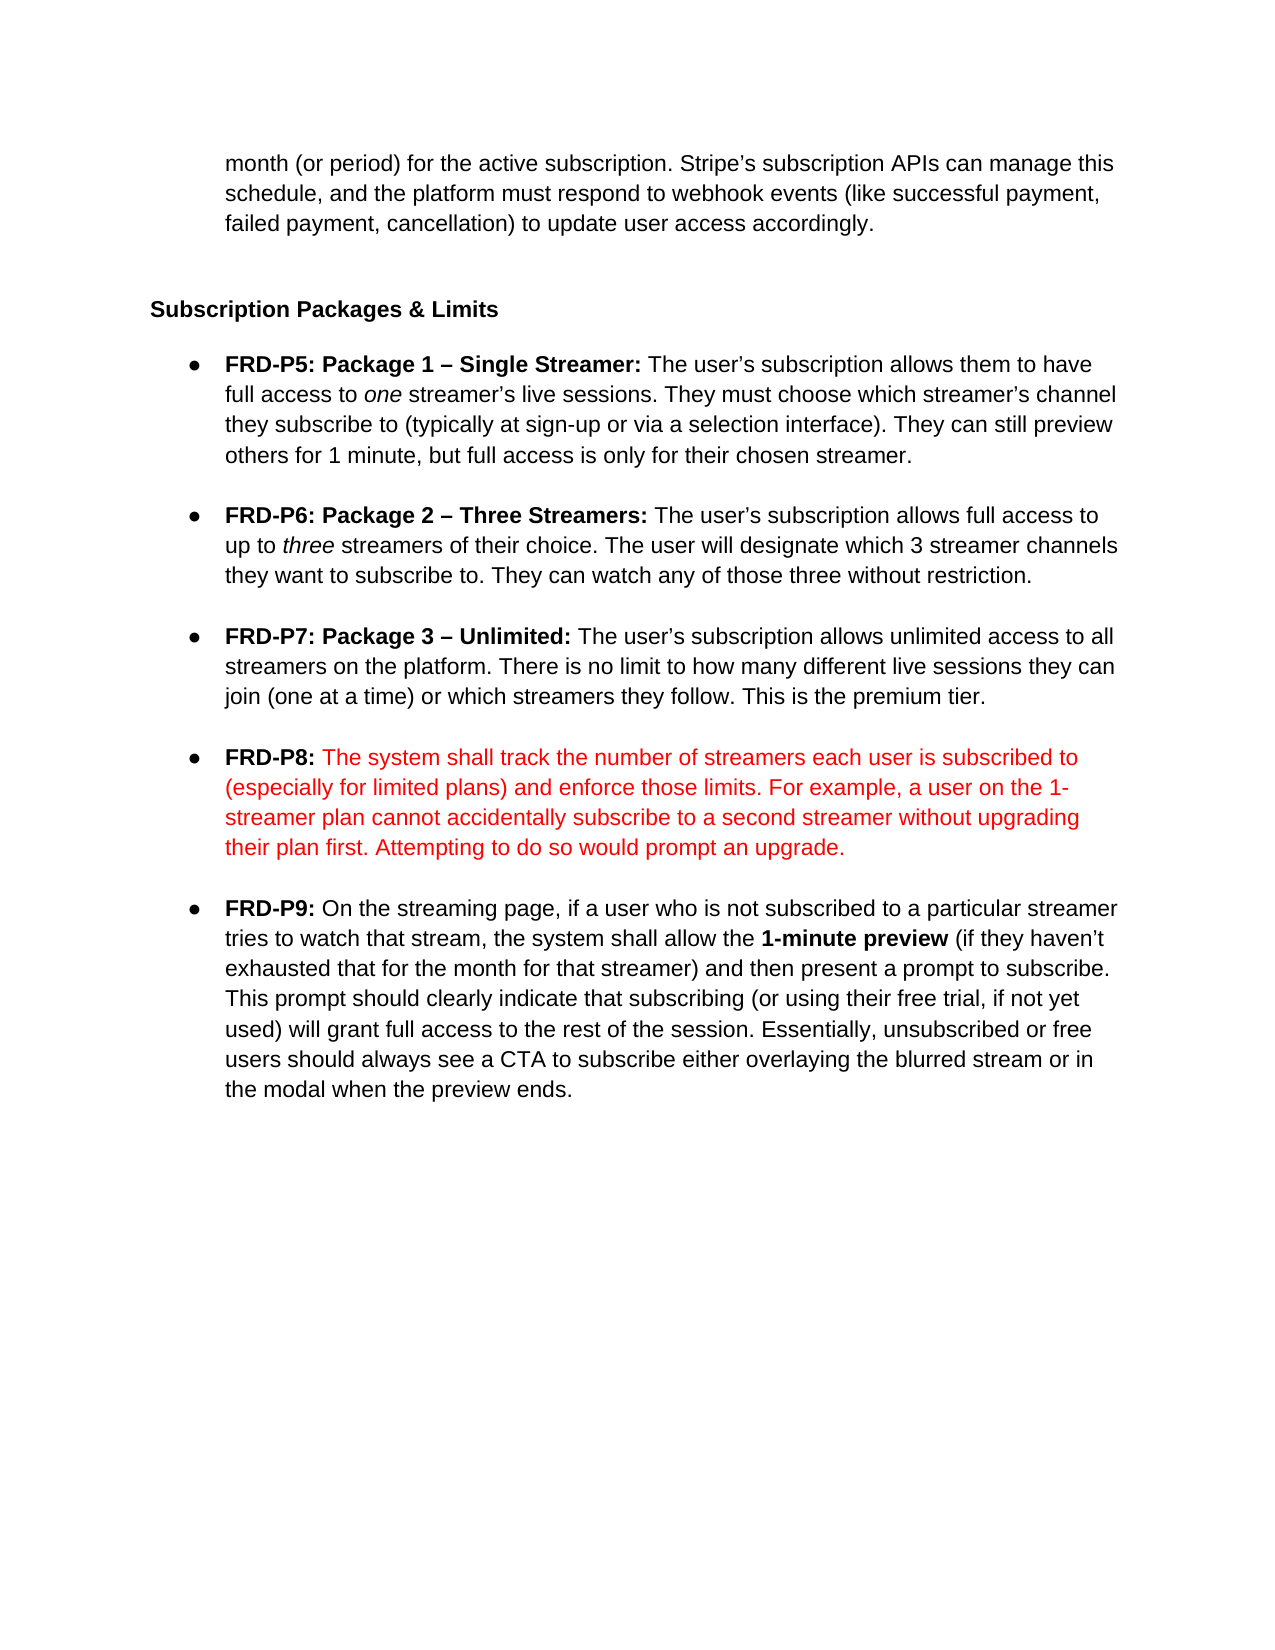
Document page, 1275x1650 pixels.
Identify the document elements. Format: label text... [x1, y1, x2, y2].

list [187, 150, 1125, 267]
list FRD-P5: Package 1 – Single Streamer: The user’s subscription allows them to have full access to one streamer’s live sessions. They must choose which streamer’s channel they subscribe to (typically at sign-up or via a selection interface). They can still preview others for 1 minute, but full access is only for their chosen streamer. [187, 351, 1125, 498]
list FRD-P9: On the streaming page, if a user who is not subscribed to a particular streamer tries to watch that stream, the system shall allow the 1-minute preview (if they haven’t exhausted that for the month for that streamer) and then present a prompt to subscribe. This prompt should clearly indicate that subscribing (or using their free trial, if not yet used) will grant full access to the rest of the session. Essentially, unsubscribed or free users should always see a CTA to subscribe either overlaying the blurred stream or in the modal when the preview ends. [187, 895, 1125, 1133]
text Subscription Packages & Limits [150, 296, 1125, 322]
list FRD-P8: The system shall track the number of streamers each user is subscribed to (especially for limited plans) and enforce those limits. For example, a user on the 1-streamer plan cannot accidentally subscribe to a second streamer without upgrading their plan first. Attempting to do so would prompt an upgrade. [187, 744, 1125, 891]
list FRD-P6: Package 2 – Three Streamers: The user’s subscription allows full access to up to three streamers of their choice. The user will designate which 3 streamer channels they want to subscribe to. They can watch any of those three without restriction. [187, 502, 1125, 619]
list FRD-P7: Package 3 – Unlimited: The user’s subscription allows unlimited access to all streamers on the platform. There is no limit to how many different live sessions they can join (one at a time) or which streamers they follow. This is the premium tier. [187, 623, 1125, 740]
